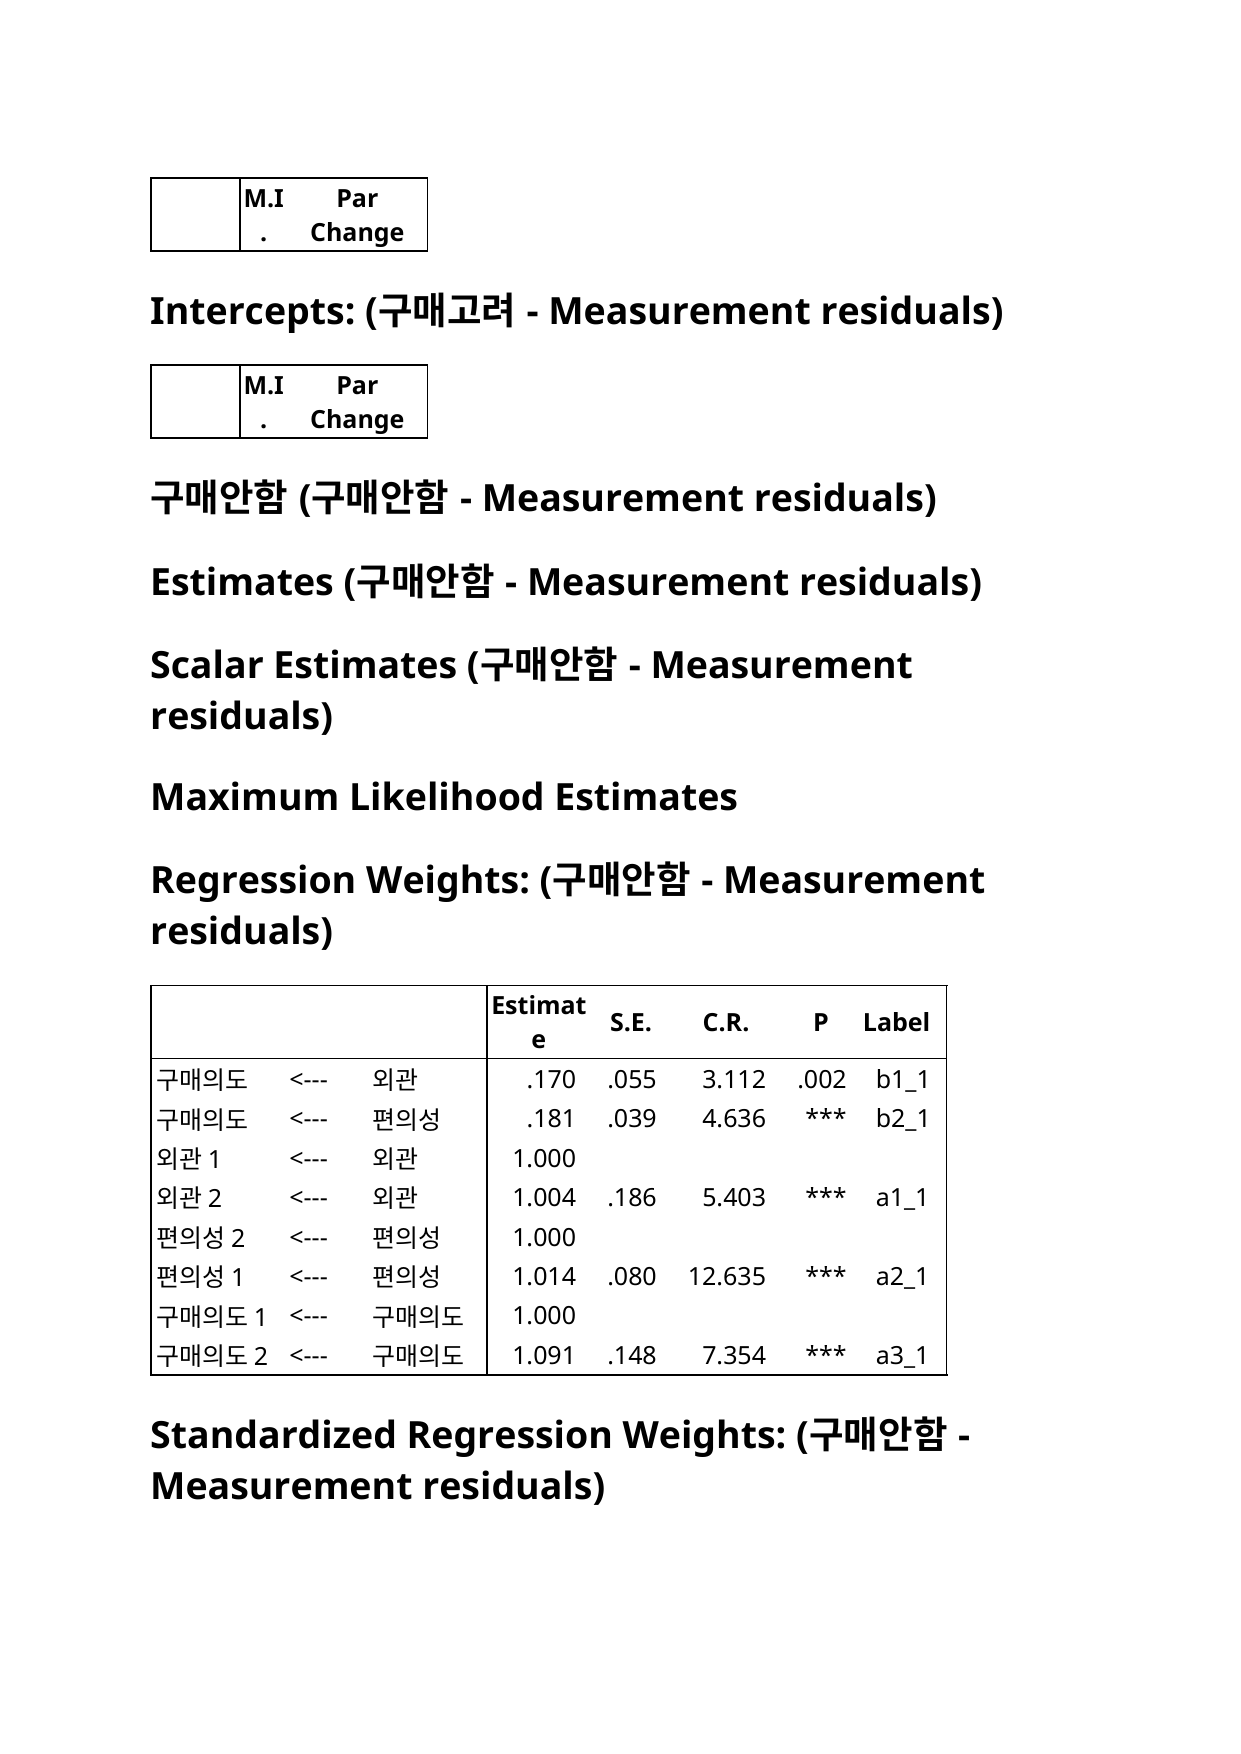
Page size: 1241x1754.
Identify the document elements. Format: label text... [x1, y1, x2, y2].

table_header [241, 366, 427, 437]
subtitle Standardized Regression Weights: (구매안함 - Measurement residuals) [150, 1405, 1090, 1510]
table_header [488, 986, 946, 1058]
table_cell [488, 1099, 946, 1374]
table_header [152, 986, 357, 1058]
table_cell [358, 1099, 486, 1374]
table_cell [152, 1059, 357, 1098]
subtitle Estimates (구매안함 - Measurement residuals) [150, 552, 1090, 606]
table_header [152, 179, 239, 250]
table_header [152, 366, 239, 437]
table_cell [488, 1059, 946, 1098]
subtitle Maximum Likelihood Estimates [150, 770, 1090, 821]
subtitle Regression Weights: (구매안함 - Measurement residuals) [150, 850, 1090, 956]
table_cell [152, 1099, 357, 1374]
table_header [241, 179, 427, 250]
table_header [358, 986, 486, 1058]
subtitle Scalar Estimates (구매안함 - Measurement residuals) [150, 635, 1090, 741]
subtitle 구매안함 (구매안함 - Measurement residuals) [150, 468, 1090, 522]
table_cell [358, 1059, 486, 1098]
subtitle Intercepts: (구매고려 - Measurement residuals) [150, 281, 1090, 335]
